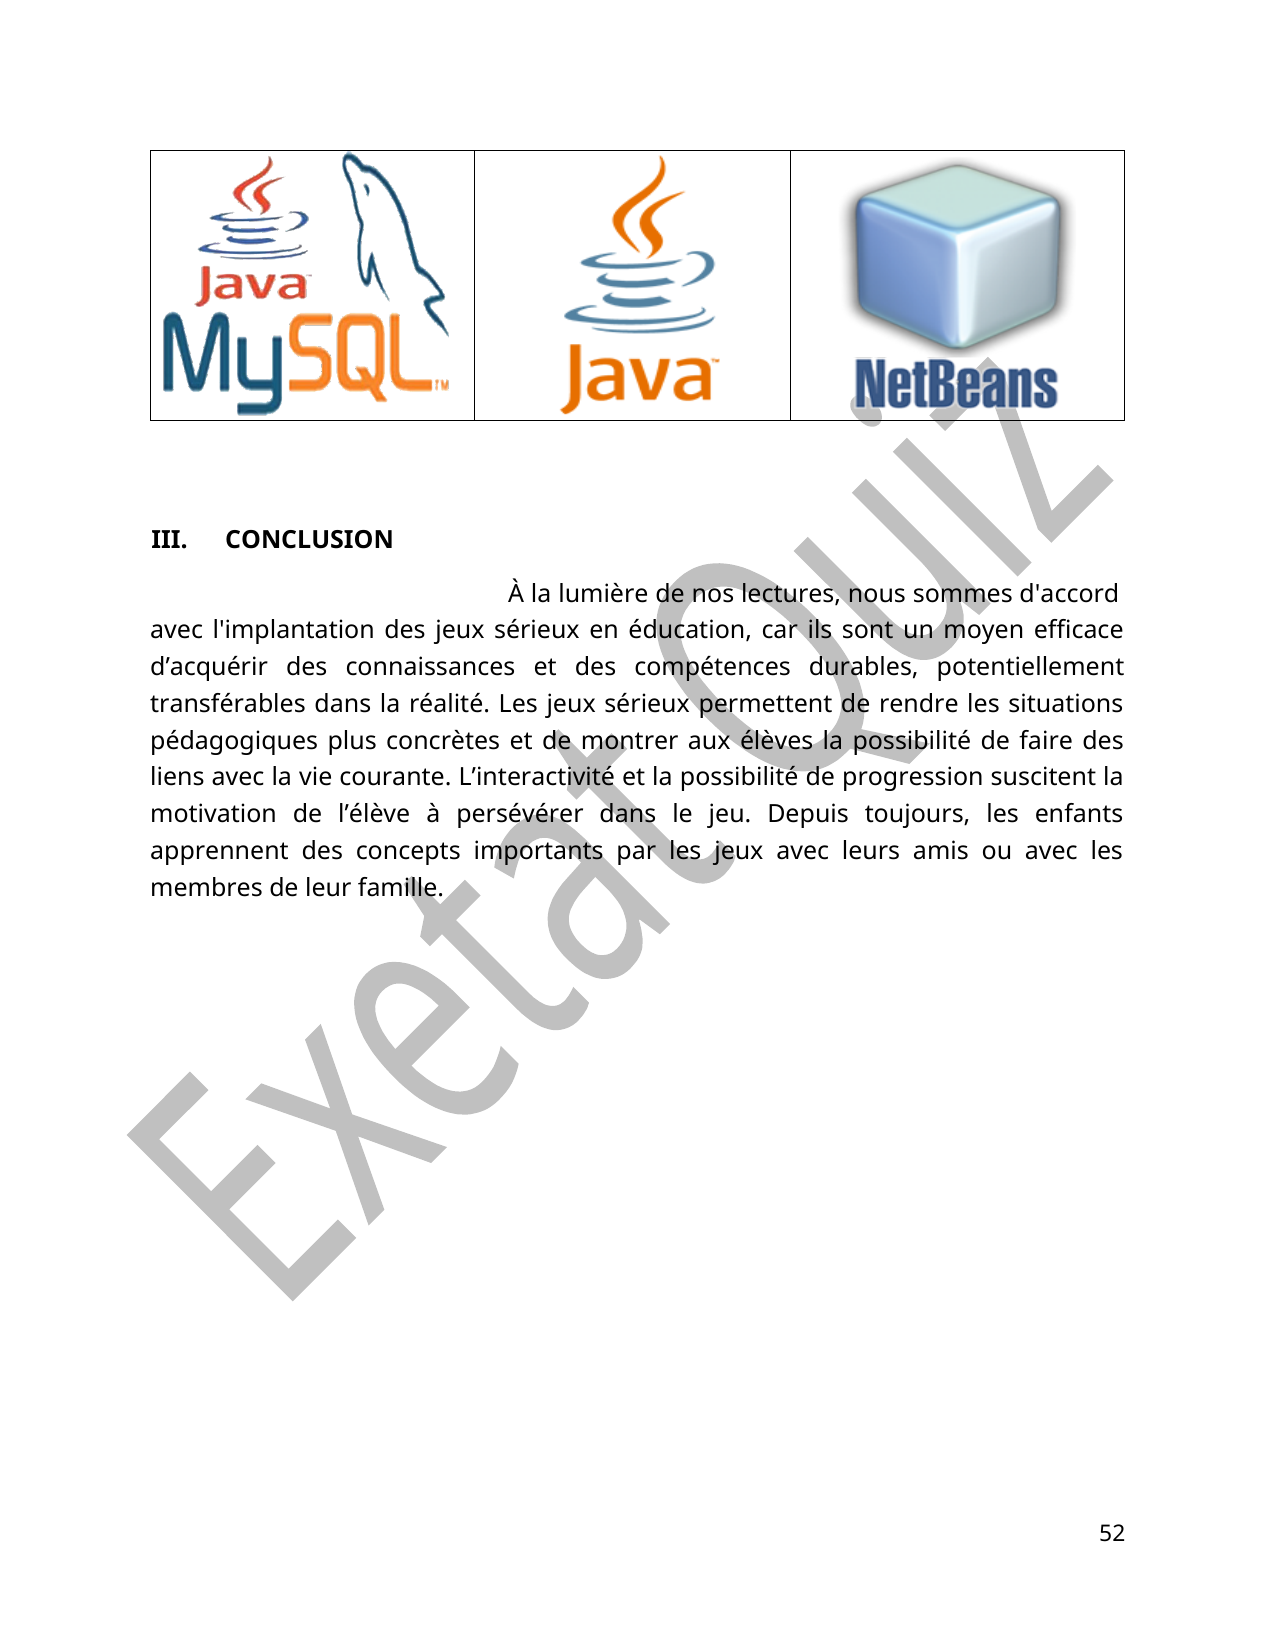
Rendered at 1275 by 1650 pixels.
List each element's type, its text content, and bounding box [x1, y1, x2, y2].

picture [801, 151, 1114, 420]
table_header [1114, 151, 1124, 420]
list CONCLUSION [187, 522, 1125, 556]
table_header [794, 151, 801, 420]
table_header [475, 151, 486, 420]
text À la lumière de nos lectures, nous sommes d'accord avec l'implantation des jeux sérieux en éducation, car ils sont un moyen efficace d’acquérir des connaissances et des compétences durables, potentiellement transférables dans la réalité. Les jeux sérieux permettent de rendre les situations pédagogiques plus concrètes et de montrer aux élèves la possibilité de faire des liens avec la vie courante. L’interactivité et la possibilité de progression suscitent la motivation de l’élève à persévérer dans le jeu. Depuis toujours, les enfants apprennent des concepts importants par les jeux avec leurs amis ou avec les membres de leur famille. [150, 575, 1125, 903]
picture [486, 150, 794, 420]
table_header [151, 151, 161, 420]
table_header [458, 151, 474, 420]
picture [161, 151, 458, 420]
